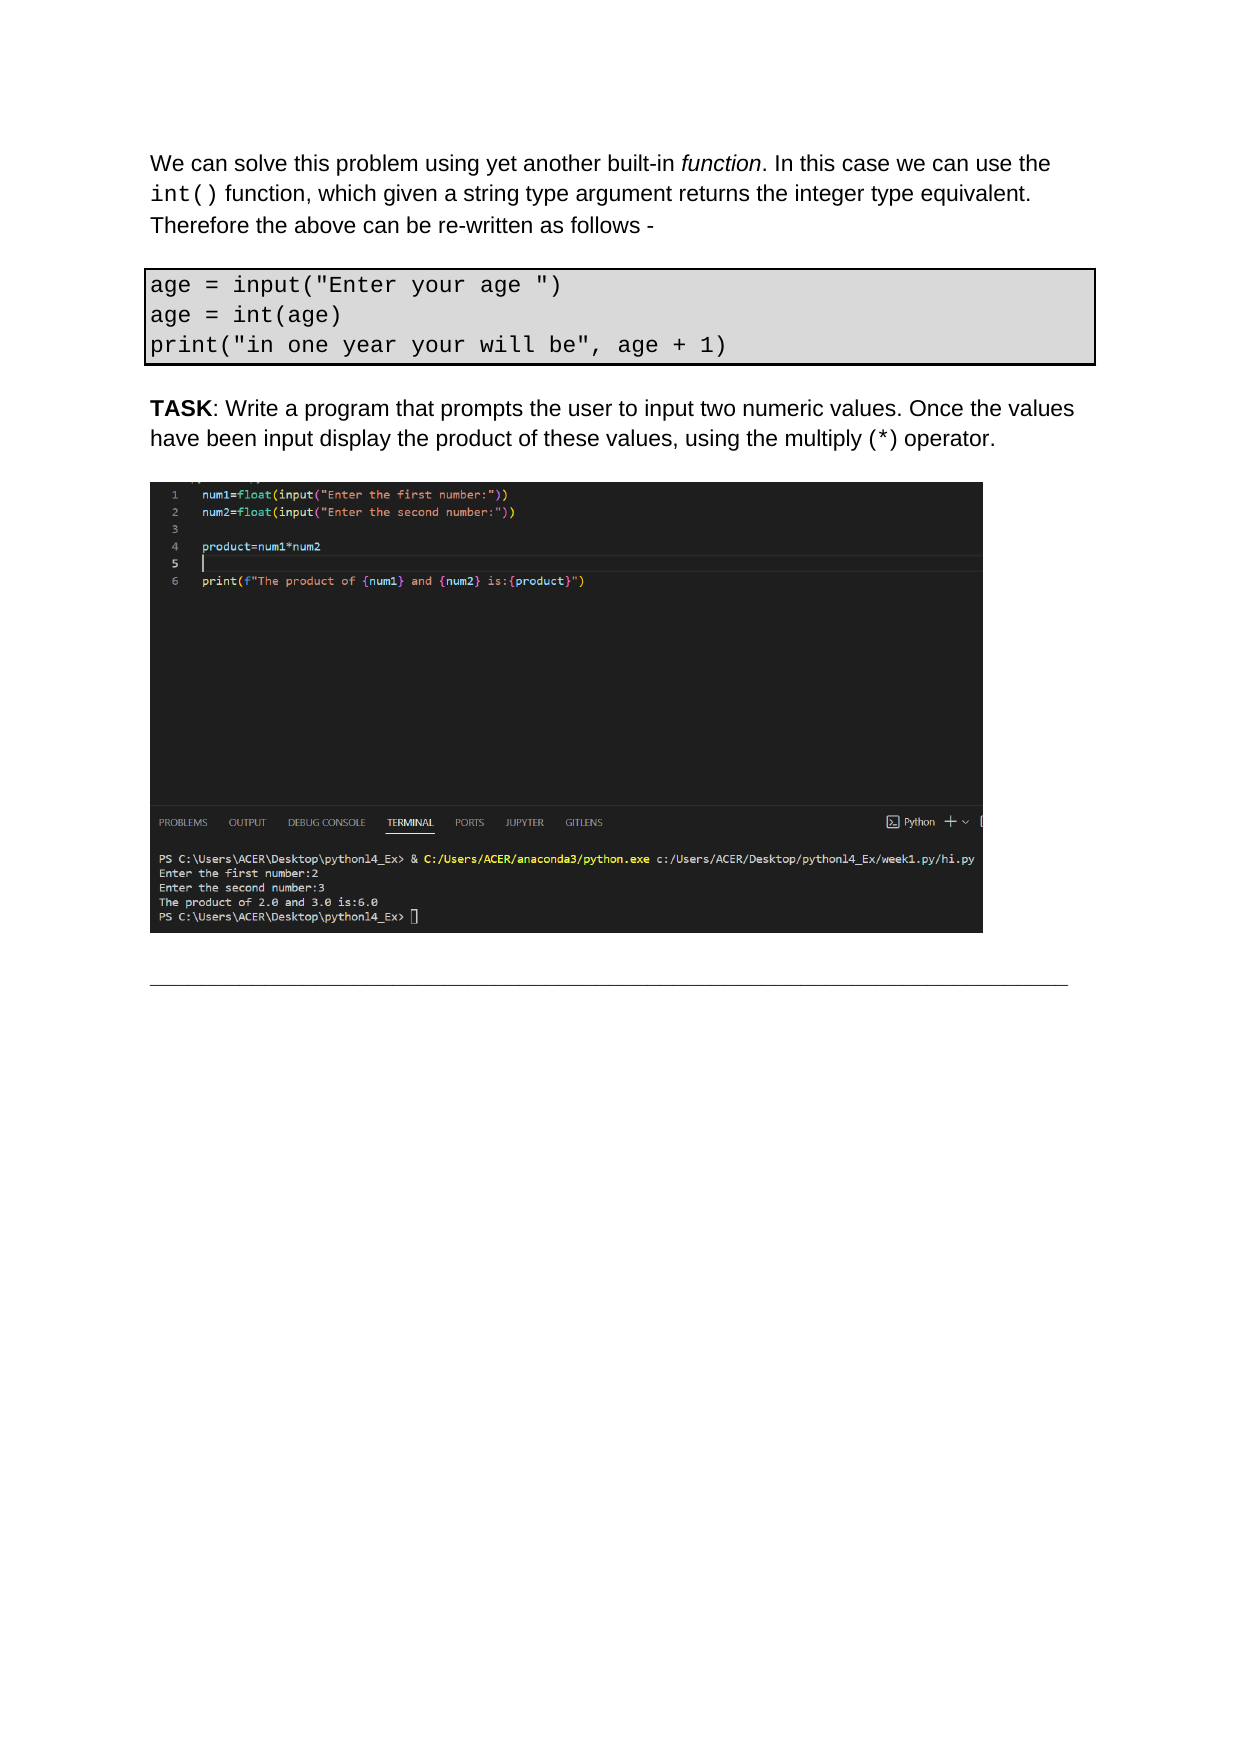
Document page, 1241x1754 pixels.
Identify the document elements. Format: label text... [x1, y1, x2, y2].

text age = input("Enter your age ") [146, 270, 1094, 297]
picture [150, 482, 983, 933]
text ________________________________________________________________________ [150, 962, 1090, 988]
text print("in one year your will be", age + 1) [146, 327, 1094, 363]
text We can solve this problem using yet another built-in function. In this case we can use the int() function, which given a string type argument returns the integer type equivalent. Therefore the above can be re-written as follows - [150, 150, 1090, 239]
text TASK: Write a program that prompts the user to input two numeric values. Once the values have been input display the product of these values, using the multiply (*) operator. [150, 394, 1090, 453]
text age = int(age) [146, 297, 1094, 327]
